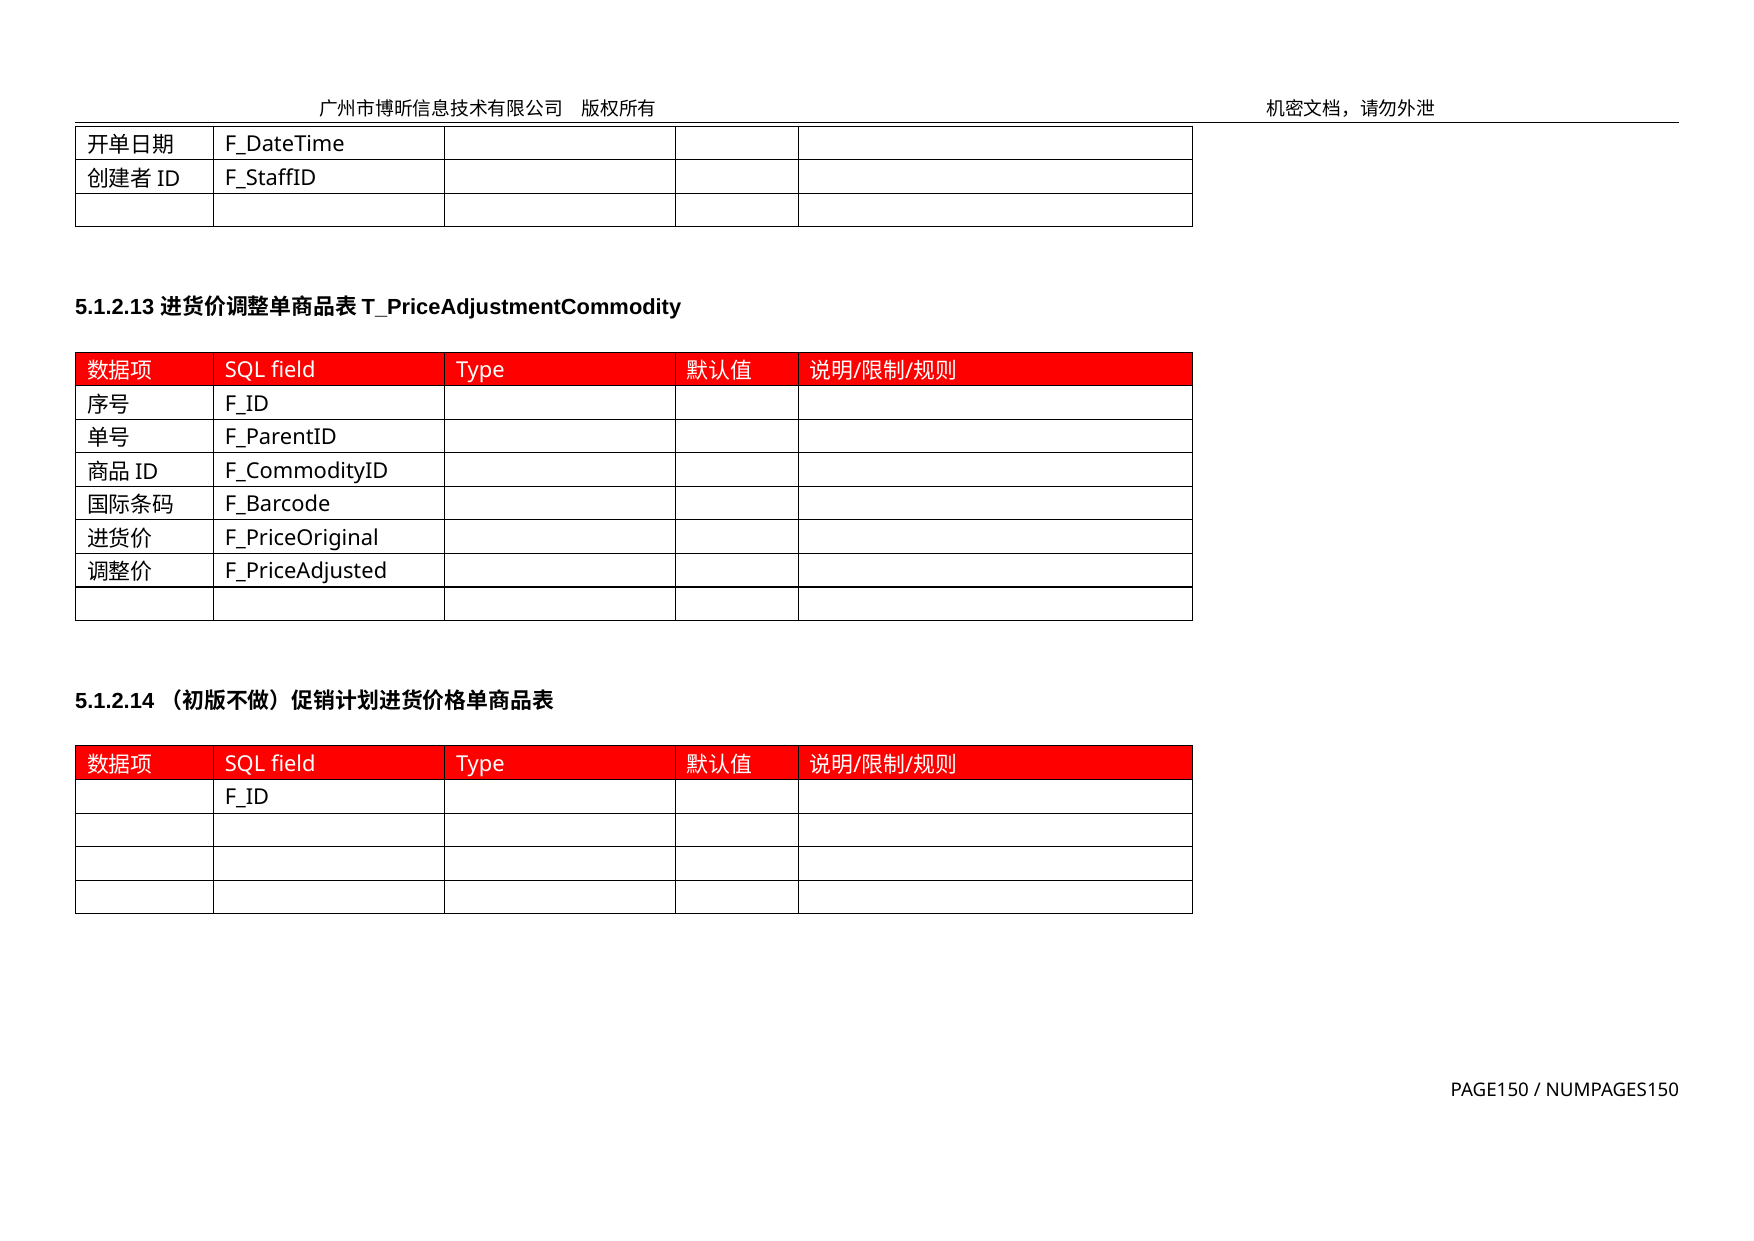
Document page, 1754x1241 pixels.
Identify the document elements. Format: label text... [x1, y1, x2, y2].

table_cell [445, 881, 675, 913]
table_header 数据项 [76, 353, 213, 385]
table_cell [214, 814, 444, 846]
table_header 数据项 [76, 746, 213, 779]
table_cell 调整价 [76, 554, 213, 586]
table_cell 创建者ID [76, 160, 213, 193]
table_cell [799, 127, 1192, 159]
table_cell [76, 847, 213, 879]
subtitle 进货价调整单商品表T_PriceAdjustmentCommodity [75, 289, 1679, 321]
table_cell [676, 554, 798, 586]
table_cell [799, 386, 1192, 419]
table_cell [76, 814, 213, 846]
table_cell F_Barcode [214, 487, 444, 519]
table_cell [76, 194, 213, 226]
table_cell [676, 453, 798, 486]
table_header Type [445, 746, 675, 779]
table_header 默认值 [676, 353, 798, 385]
table_cell 国际条码 [76, 487, 213, 519]
table_cell F_ParentID [214, 420, 444, 452]
table_cell [676, 588, 798, 620]
table_cell [799, 160, 1192, 193]
table_cell [445, 127, 675, 159]
table_cell [676, 847, 798, 879]
table_cell F_DateTime [214, 127, 444, 159]
table_cell F_CommodityID [214, 453, 444, 486]
table_header 说明/限制/规则 [799, 353, 1192, 385]
table_cell [799, 814, 1192, 846]
table_cell [799, 554, 1192, 586]
table_cell [676, 160, 798, 193]
table_cell [445, 487, 675, 519]
table_cell F_ID [214, 780, 444, 812]
table_cell [799, 420, 1192, 452]
table_cell [214, 881, 444, 913]
subtitle （初版不做）促销计划进货价格单商品表 [75, 683, 1679, 715]
table_cell 序号 [76, 386, 213, 419]
table_cell [799, 780, 1192, 812]
table_cell [676, 780, 798, 812]
table_cell F_ID [214, 386, 444, 419]
table_cell [445, 847, 675, 879]
table_cell [445, 386, 675, 419]
table_header 默认值 [676, 746, 798, 779]
table_cell 开单日期 [76, 127, 213, 159]
table_cell [445, 780, 675, 812]
table_cell [445, 588, 675, 620]
table_cell [799, 453, 1192, 486]
table_cell F_StaffID [214, 160, 444, 193]
table_cell [445, 554, 675, 586]
table_cell [445, 194, 675, 226]
table_cell 单号 [76, 420, 213, 452]
table_cell [799, 520, 1192, 553]
table_cell F_PriceOriginal [214, 520, 444, 553]
table_cell [676, 386, 798, 419]
table_cell [676, 520, 798, 553]
table_cell [676, 194, 798, 226]
table_cell [214, 588, 444, 620]
table_header SQL field [214, 746, 444, 779]
table_cell [676, 814, 798, 846]
table_cell [676, 487, 798, 519]
table_cell [445, 520, 675, 553]
table_cell [676, 881, 798, 913]
table_cell [445, 453, 675, 486]
table_cell [799, 194, 1192, 226]
table_cell [445, 814, 675, 846]
table_cell [676, 127, 798, 159]
table_cell F_PriceAdjusted [214, 554, 444, 586]
table_cell [799, 487, 1192, 519]
table_cell [799, 847, 1192, 879]
table_cell [799, 588, 1192, 620]
table_cell [214, 194, 444, 226]
table_cell [445, 420, 675, 452]
table_cell [76, 588, 213, 620]
table_header 说明/限制/规则 [799, 746, 1192, 779]
table_cell [676, 420, 798, 452]
table_cell 商品ID [76, 453, 213, 486]
table_header SQL field [214, 353, 444, 385]
table_cell 进货价 [76, 520, 213, 553]
table_cell [76, 780, 213, 812]
table_cell [214, 847, 444, 879]
table_cell [76, 881, 213, 913]
table_cell [445, 160, 675, 193]
table_header Type [445, 353, 675, 385]
table_cell [799, 881, 1192, 913]
